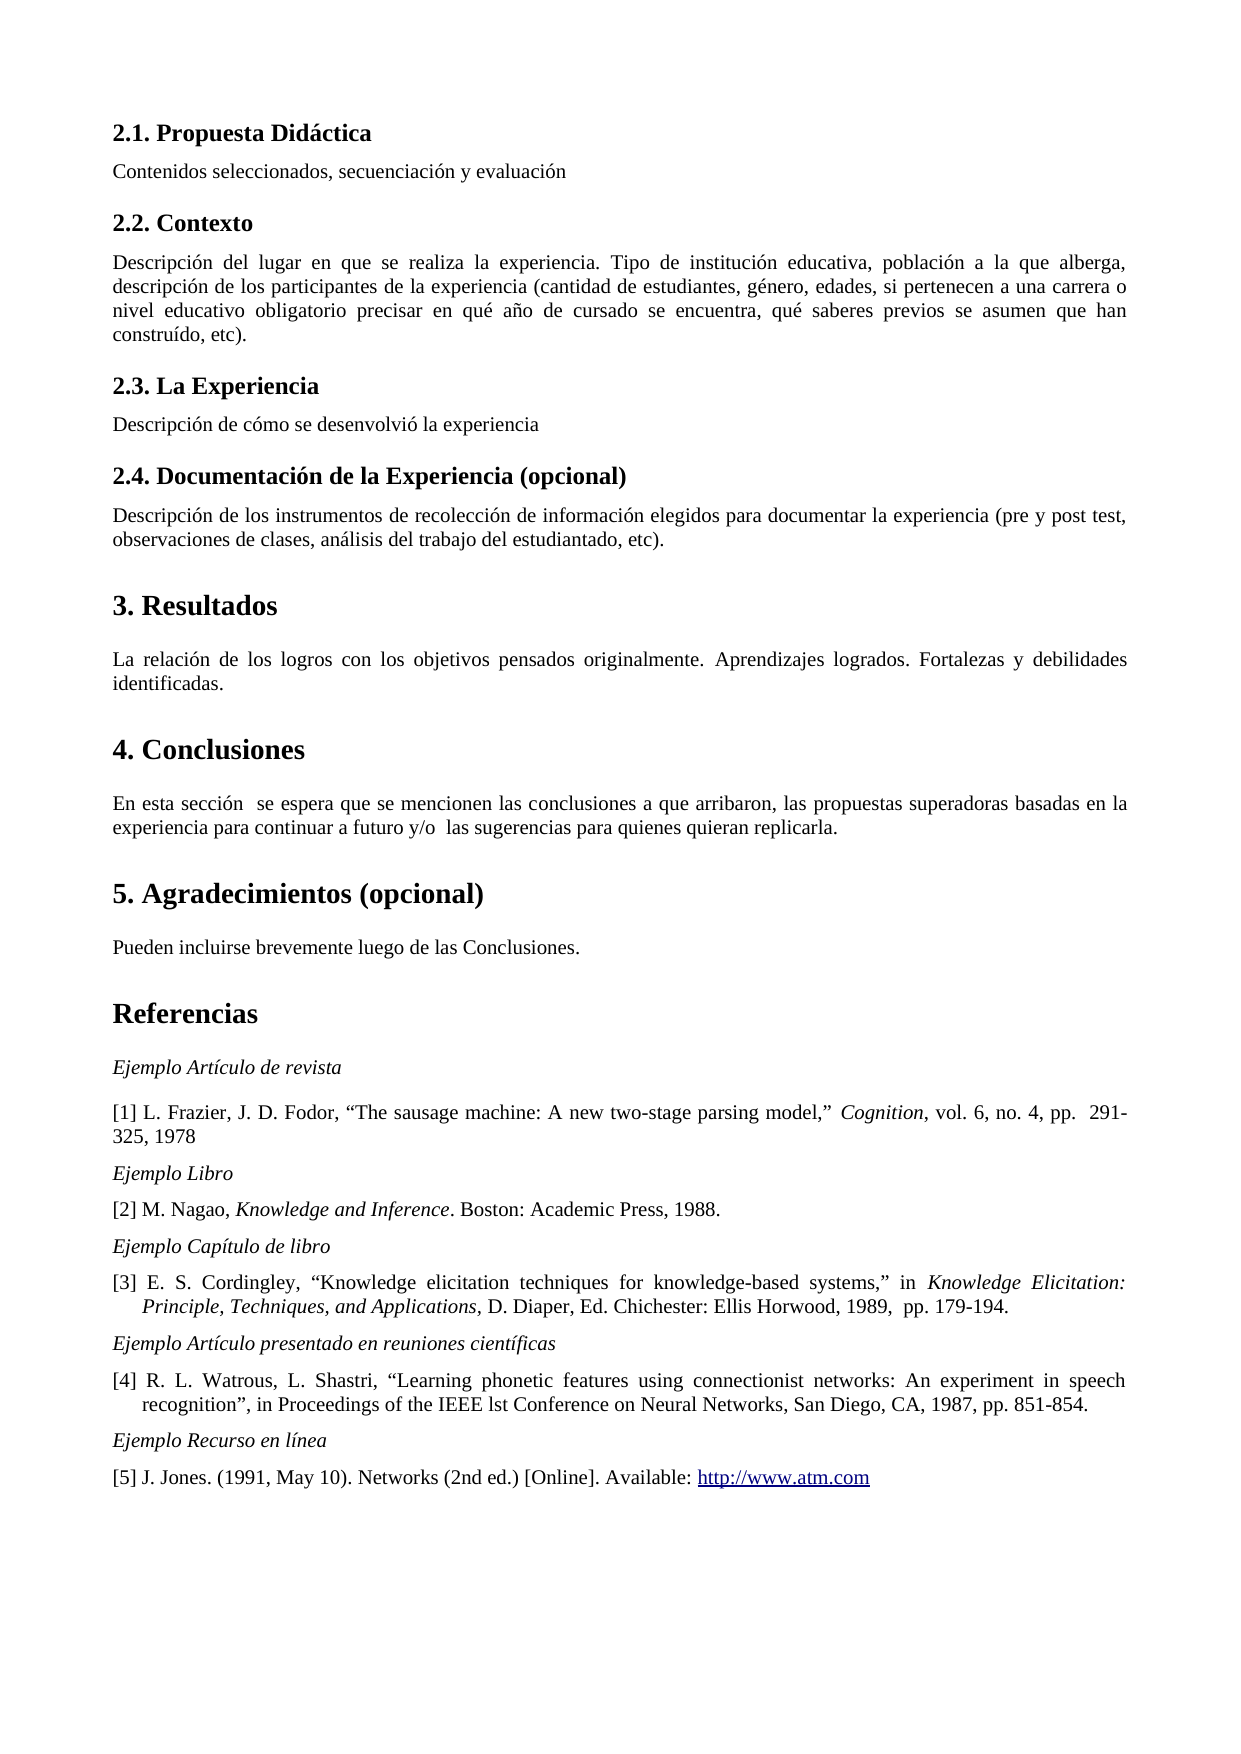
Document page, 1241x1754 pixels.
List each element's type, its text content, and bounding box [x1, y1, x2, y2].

text La relación de los logros con los objetivos pensados originalmente. Aprendizajes logrados. Fortalezas y debilidades identificadas. [112, 647, 1128, 695]
text [4] R. L. Watrous, L. Shastri, “Learning phonetic features using connectionist networks: An experiment in speech recognition”, in Proceedings of the IEEE lst Conference on Neural Networks, San Diego, CA, 1987, pp. 851-854. [112, 1367, 1128, 1416]
text [3] E. S. Cordingley, “Knowledge elicitation techniques for knowledge-based systems,” in Knowledge Elicitation: Principle, Techniques, and Applications, D. Diaper, Ed. Chichester: Ellis Horwood, 1989, pp. 179-194. [112, 1270, 1128, 1318]
text Ejemplo Artículo presentado en reuniones científicas [112, 1331, 1128, 1355]
subtitle 2.1. Propuesta Didáctica [112, 118, 1128, 147]
text Ejemplo Recurso en línea [112, 1428, 1128, 1452]
subtitle 4. Conclusiones [112, 732, 1128, 766]
text Ejemplo Libro [112, 1161, 1128, 1185]
text Ejemplo Capítulo de libro [112, 1234, 1128, 1258]
text Ejemplo Artículo de revista [112, 1055, 1128, 1079]
text Pueden incluirse brevemente luego de las Conclusiones. [112, 935, 1128, 959]
text Contenidos seleccionados, secuenciación y evaluación [112, 159, 1128, 183]
text [1] L. Frazier, J. D. Fodor, “The sausage machine: A new two-stage parsing model,” Cognition, vol. 6, no. 4, pp. 291-325, 1978 [112, 1100, 1128, 1148]
text Descripción de los instrumentos de recolección de información elegidos para documentar la experiencia (pre y post test, observaciones de clases, análisis del trabajo del estudiantado, etc). [112, 502, 1128, 551]
subtitle 2.4. Documentación de la Experiencia (opcional) [112, 461, 1128, 490]
text [2] M. Nagao, Knowledge and Inference. Boston: Academic Press, 1988. [112, 1197, 1128, 1221]
text Descripción del lugar en que se realiza la experiencia. Tipo de institución educativa, población a la que alberga, descripción de los participantes de la experiencia (cantidad de estudiantes, género, edades, si pertenecen a una carrera o nivel educativo obligatorio precisar en qué año de cursado se encuentra, qué saberes previos se asumen que han construído, etc). [112, 250, 1128, 346]
subtitle Referencias [112, 997, 1128, 1030]
subtitle 3. Resultados [112, 588, 1128, 622]
subtitle 2.2. Contexto [112, 208, 1128, 237]
subtitle 5. Agradecimientos (opcional) [112, 876, 1128, 910]
subtitle 2.3. La Experiencia [112, 371, 1128, 400]
text Descripción de cómo se desenvolvió la experiencia [112, 412, 1128, 436]
text [5] J. Jones. (1991, May 10). Networks (2nd ed.) [Online]. Available: http://www.atm.com [112, 1465, 1128, 1489]
text En esta sección se espera que se mencionen las conclusiones a que arribaron, las propuestas superadoras basadas en la experiencia para continuar a futuro y/o las sugerencias para quienes quieran replicarla. [112, 791, 1128, 839]
